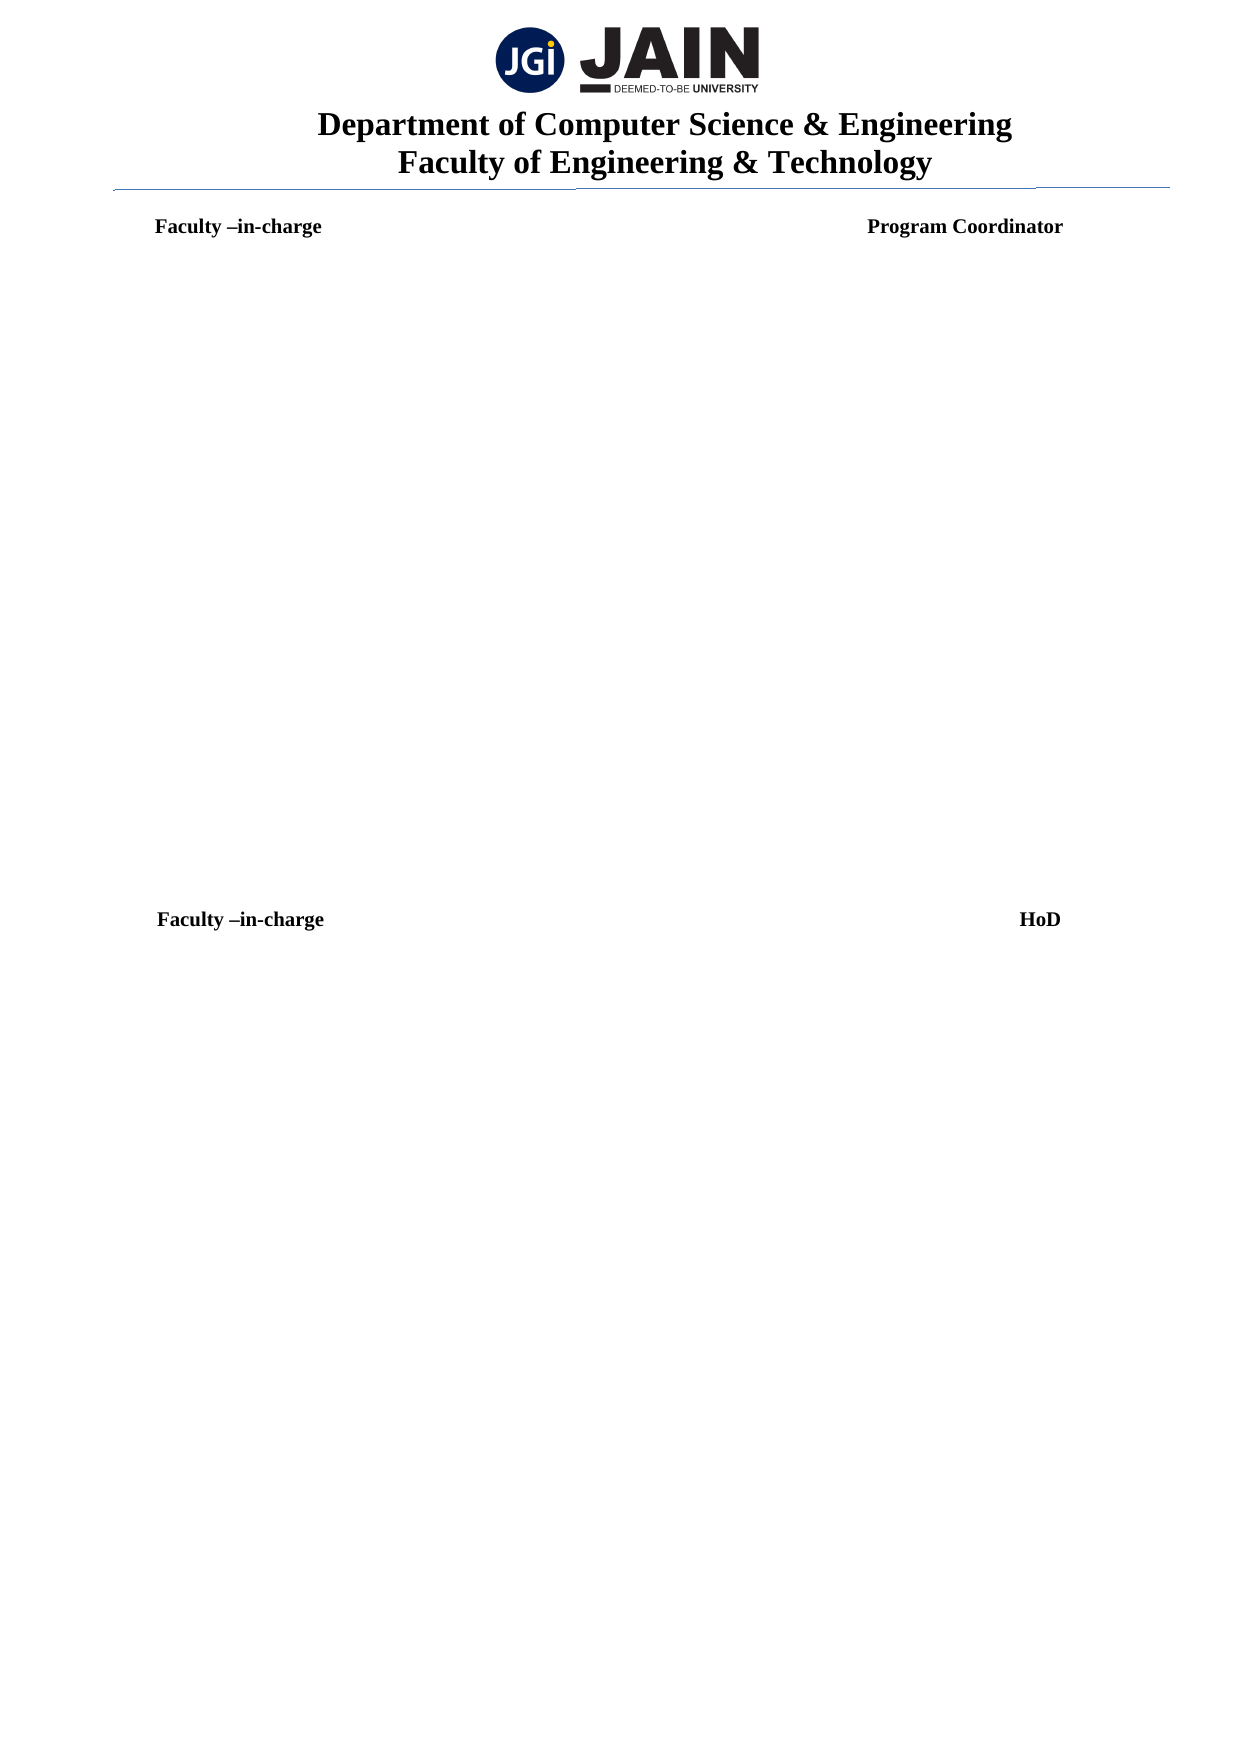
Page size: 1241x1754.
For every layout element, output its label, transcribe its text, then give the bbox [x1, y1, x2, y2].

text Faculty –in-charge Program Coordinator [124, 214, 1093, 238]
picture [486, 18, 769, 104]
text Faculty –in-charge HoD [124, 907, 1093, 931]
